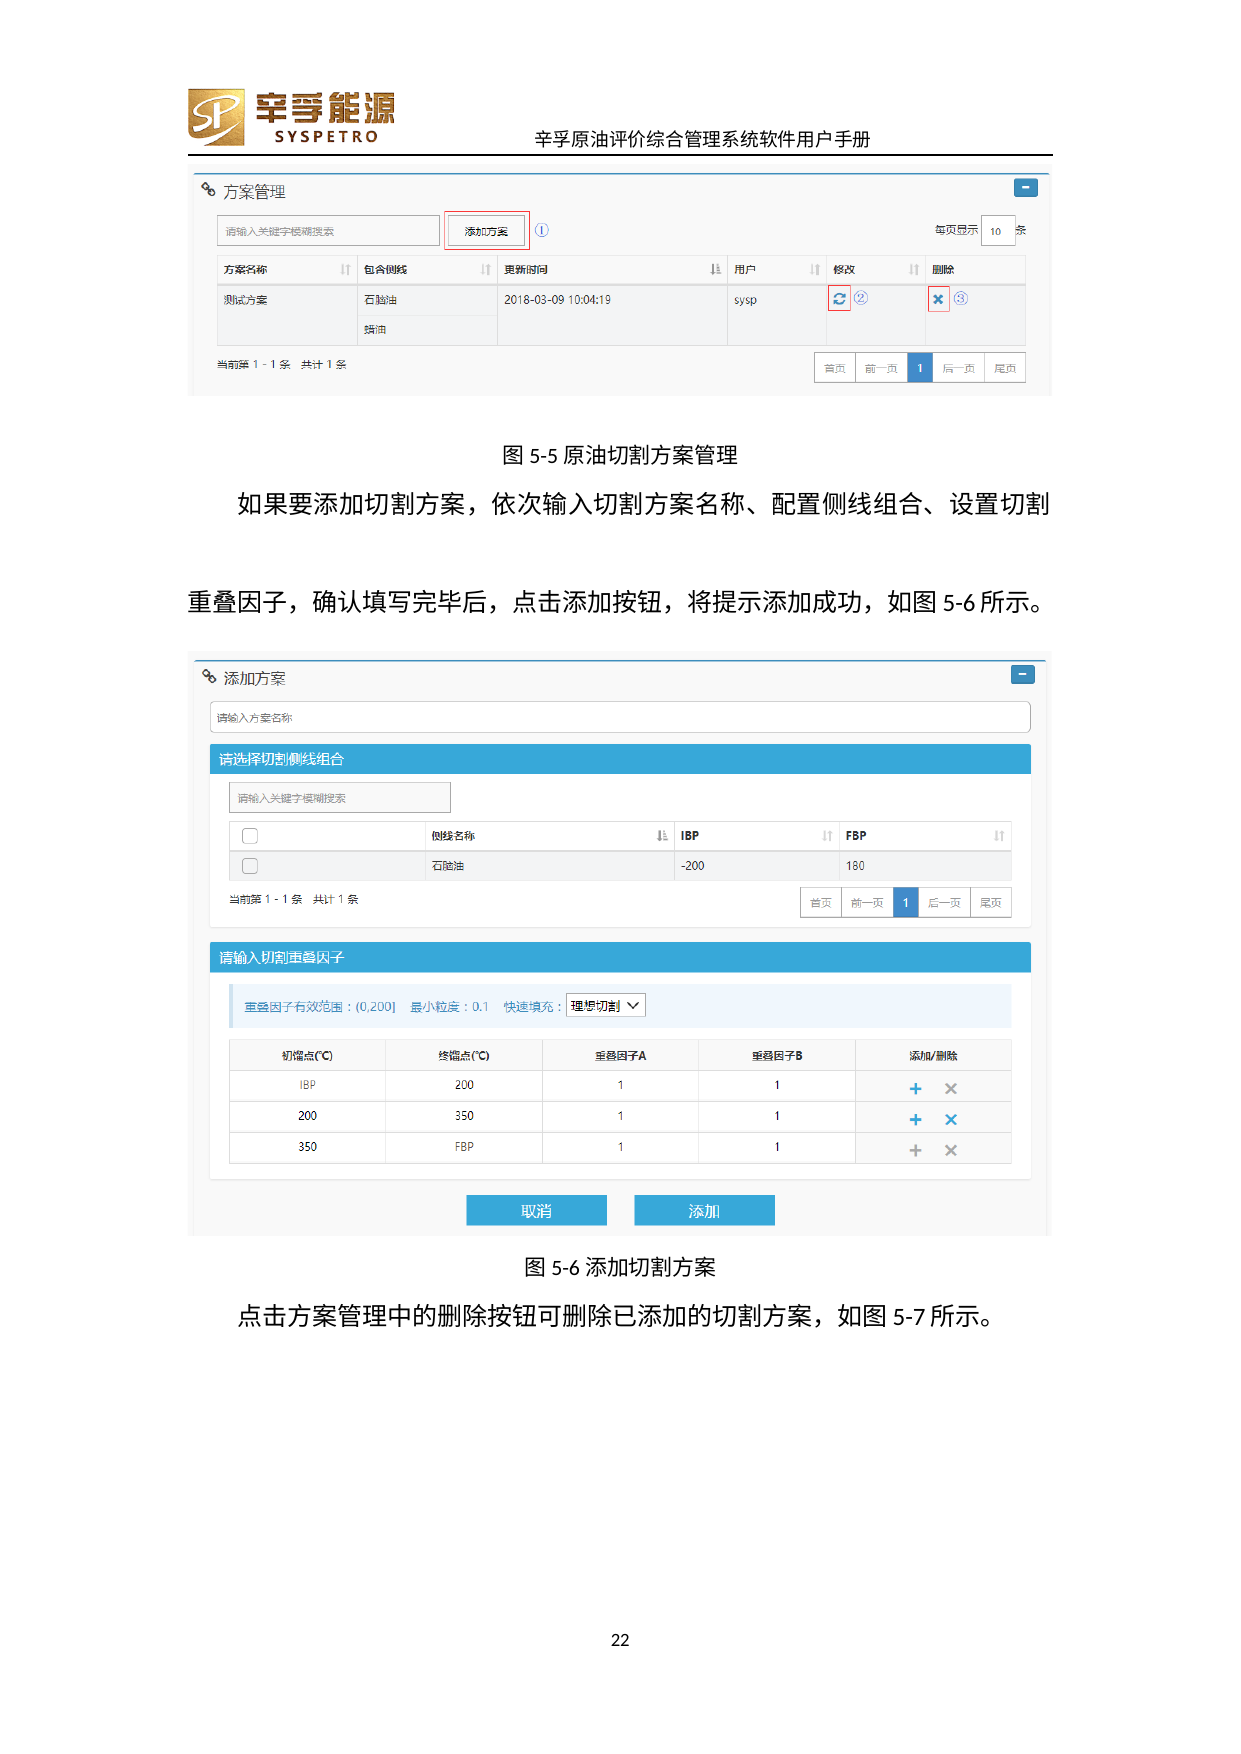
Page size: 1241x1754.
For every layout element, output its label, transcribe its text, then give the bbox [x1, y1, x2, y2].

text 如果要添加切割方案，依次输入切割方案名称、配置侧线组合、设置切割重叠因子，确认填写完毕后，点击添加按钮，将提示添加成功，如图5-6所示。 [187, 471, 1053, 633]
picture [187, 88, 395, 147]
picture [187, 164, 1053, 396]
text 图 5-5 原油切割方案管理 [187, 438, 1053, 471]
text 图 5-6 添加切割方案 [187, 1249, 1053, 1282]
picture [187, 651, 1052, 1236]
text 点击方案管理中的删除按钮可删除已添加的切割方案，如图5-7所示。 [187, 1282, 1053, 1347]
